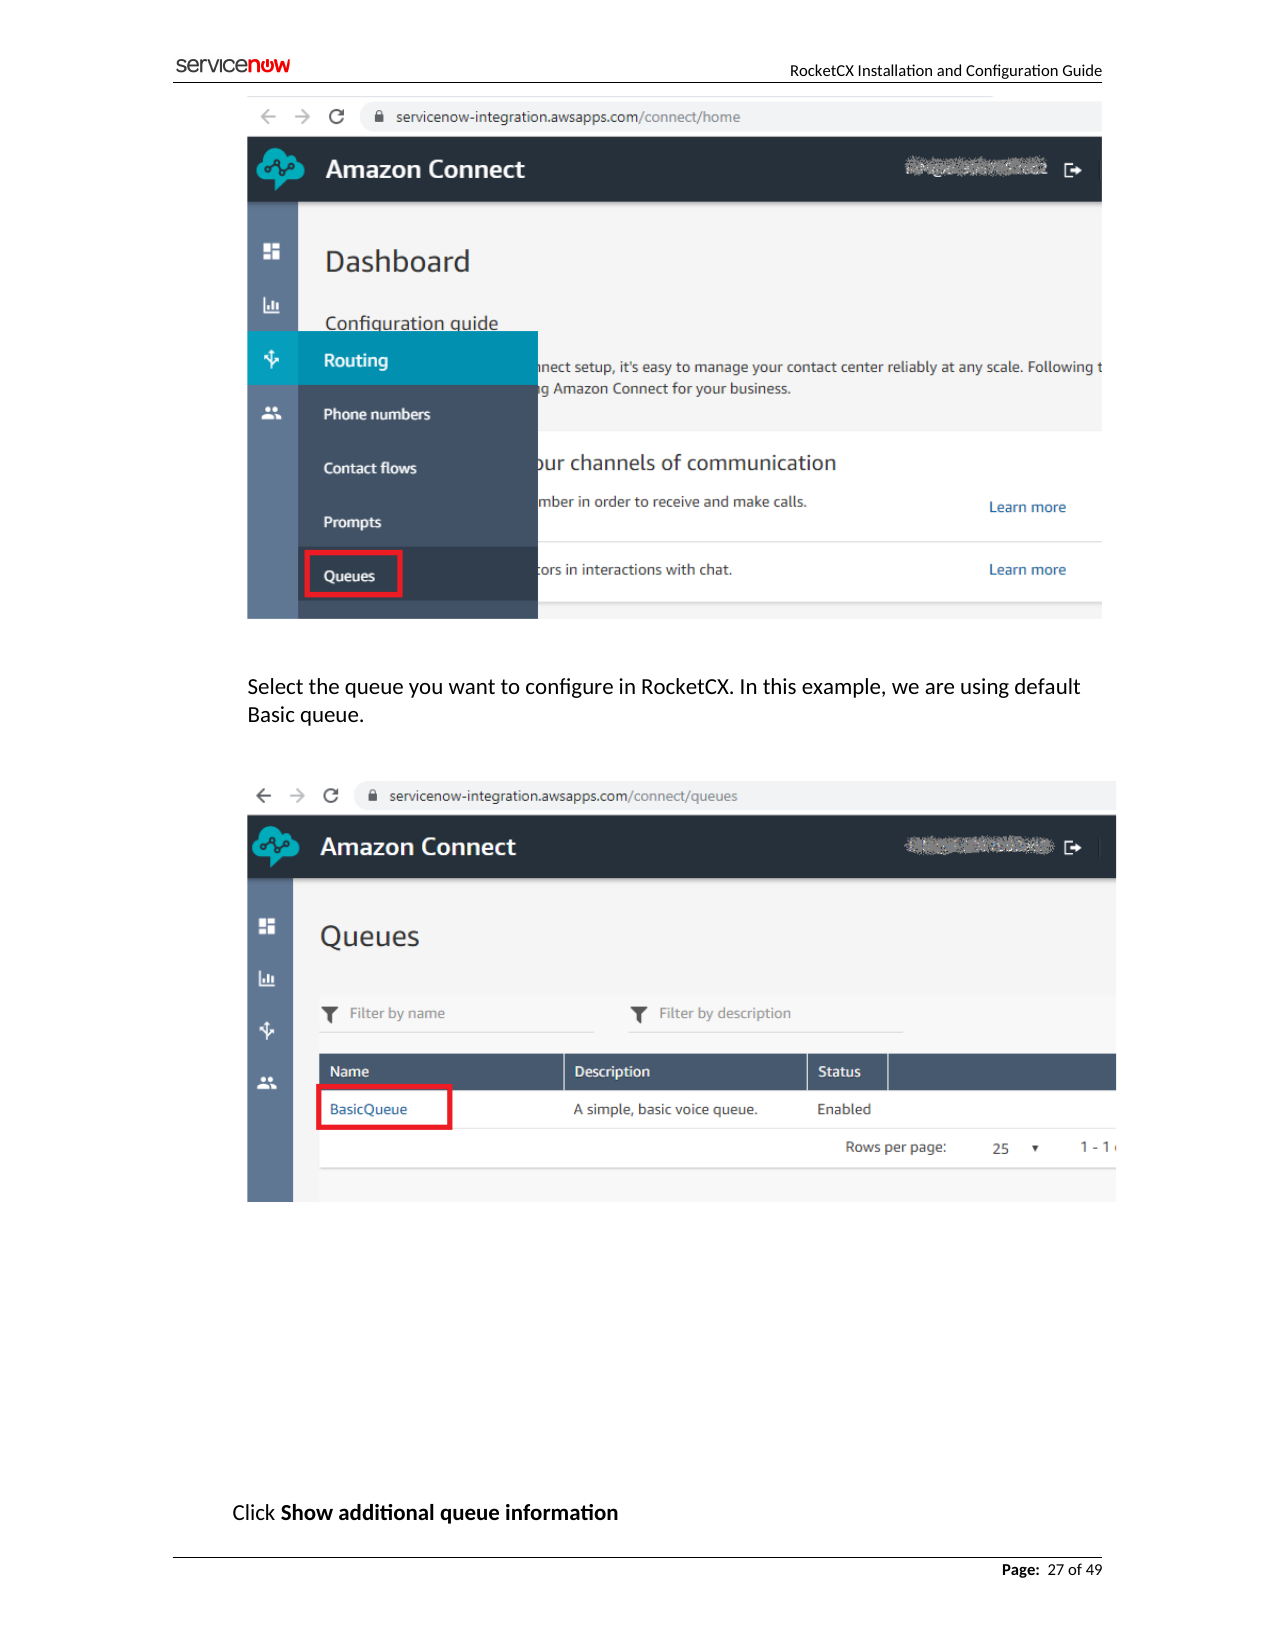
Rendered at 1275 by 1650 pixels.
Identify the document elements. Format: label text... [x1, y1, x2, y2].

text Click Show additional queue information [225, 1498, 1102, 1526]
picture [172, 52, 290, 74]
text Select the queue you want to configure in RocketCX. In this example, we are using default Basic queue. [247, 672, 1102, 728]
picture [247, 781, 1117, 1202]
picture [247, 95, 1103, 620]
